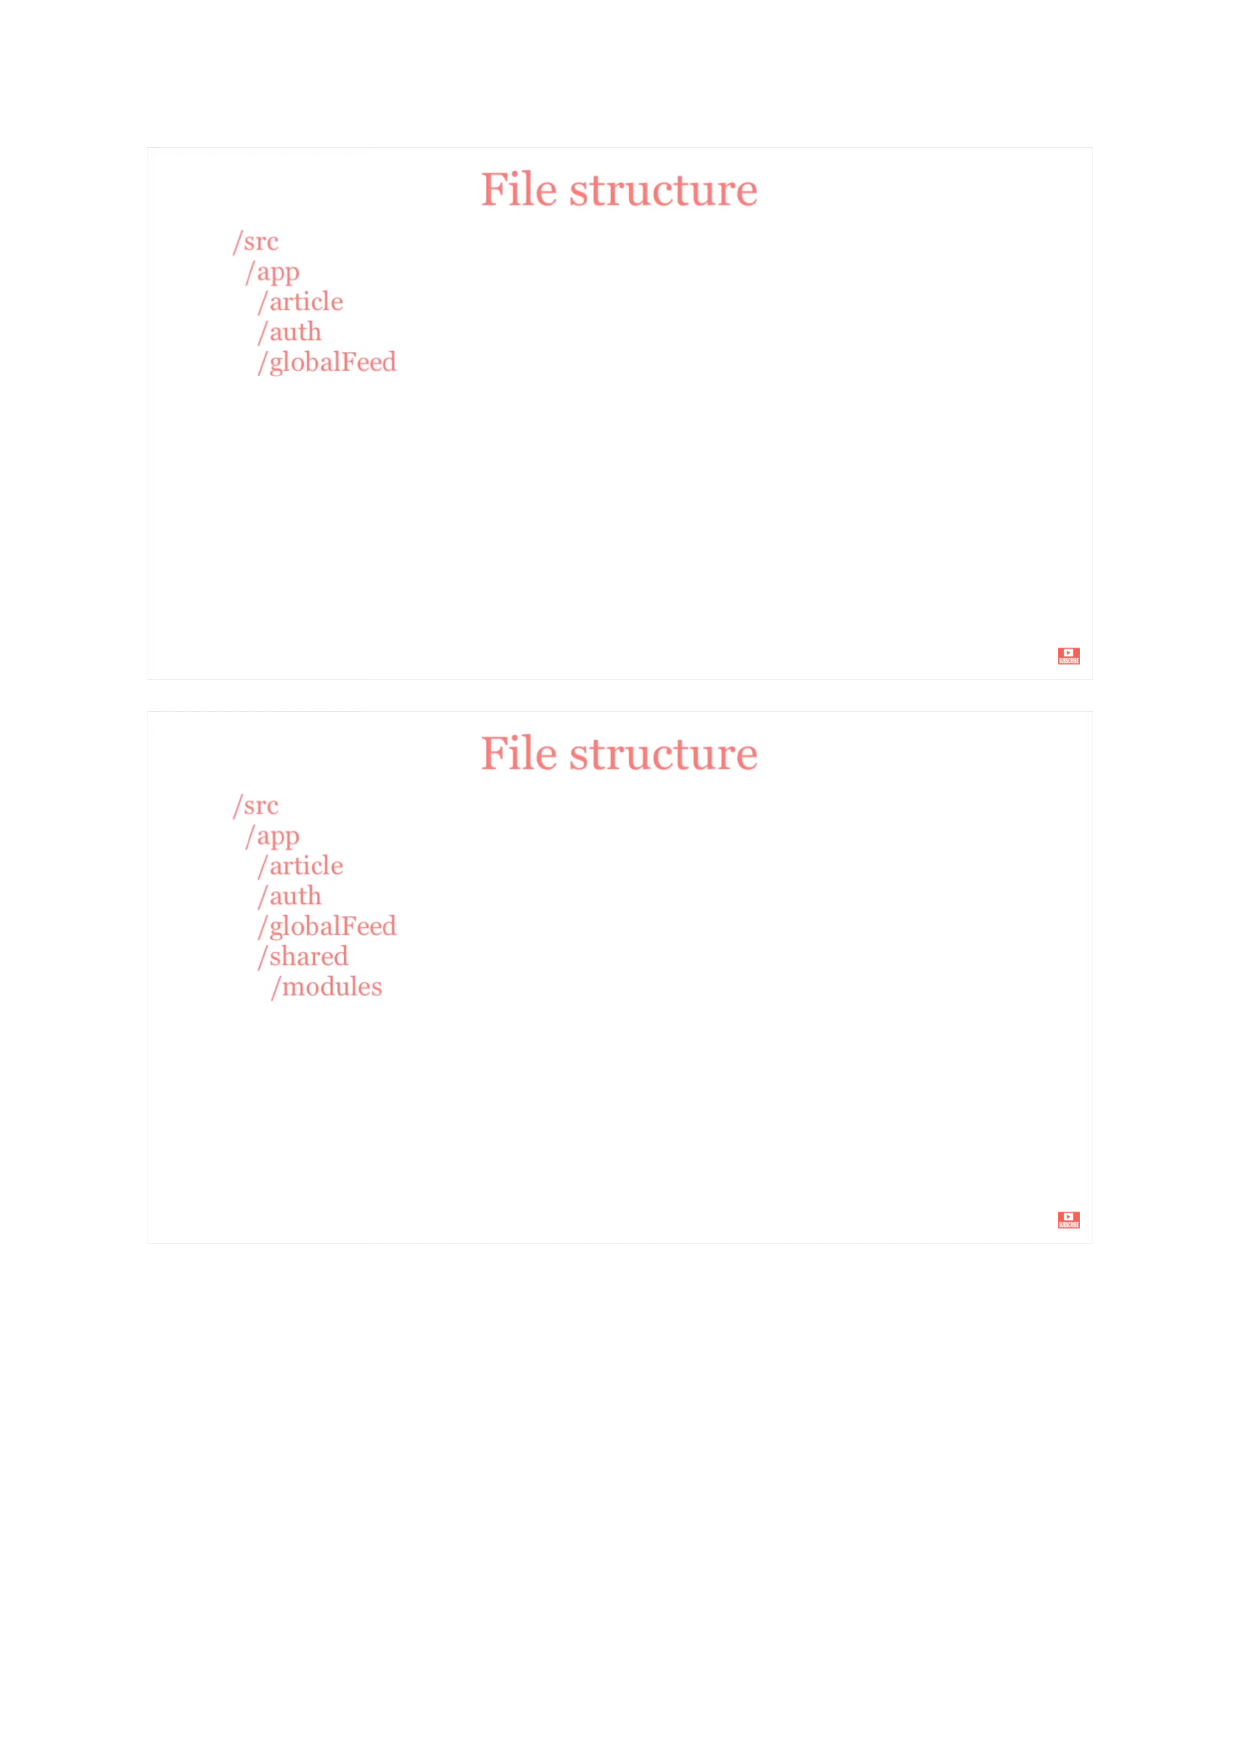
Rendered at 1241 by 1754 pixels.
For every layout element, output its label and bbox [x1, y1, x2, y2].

picture [147, 147, 1093, 680]
picture [147, 711, 1093, 1244]
